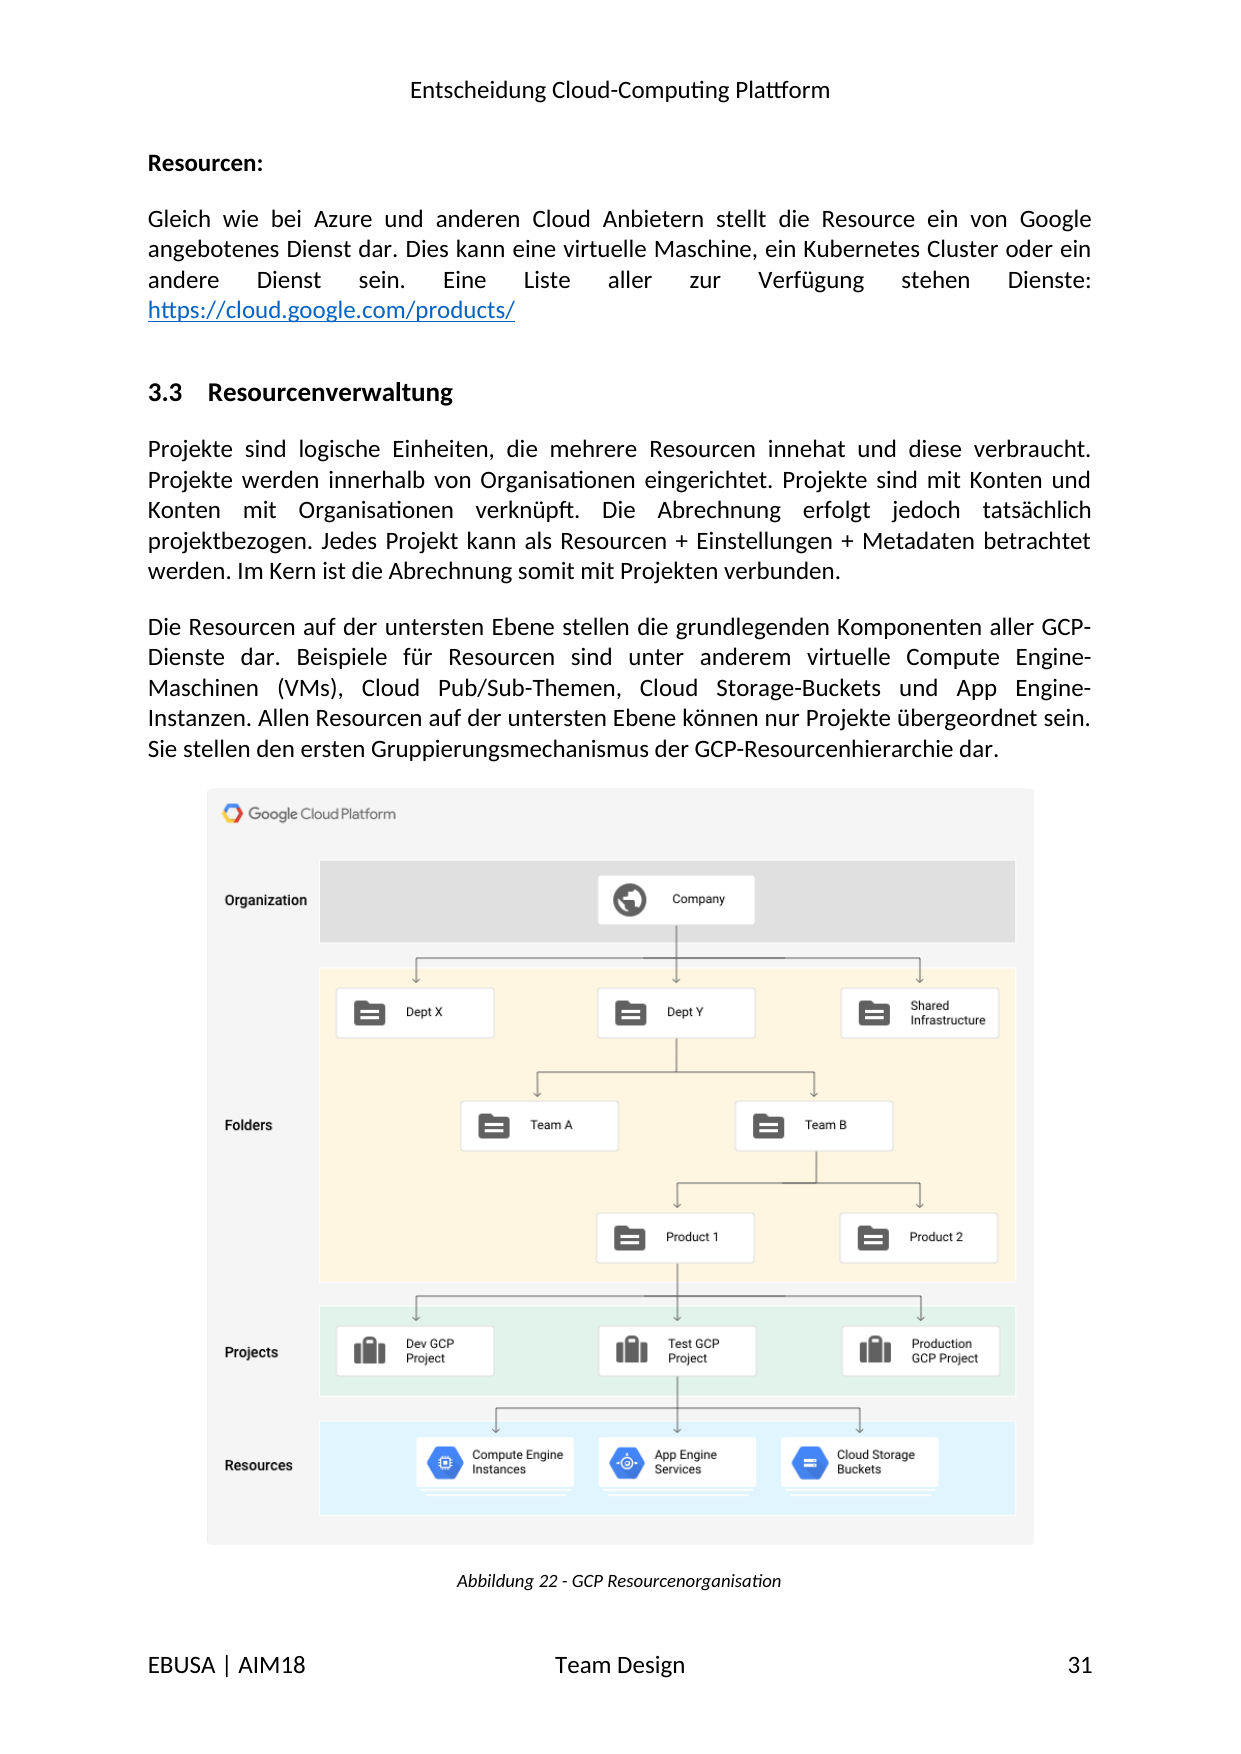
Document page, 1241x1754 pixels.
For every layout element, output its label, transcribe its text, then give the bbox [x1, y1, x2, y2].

subtitle Resourcenverwaltung [148, 375, 1093, 408]
picture [206, 788, 1035, 1545]
text Gleich wie bei Azure und anderen Cloud Anbietern stellt die Resource ein von Google angebotenes Dienst dar. Dies kann eine virtuelle Maschine, ein Kubernetes Cluster oder ein andere Dienst sein. Eine Liste aller zur Verfügung stehen Dienste: https://cloud.google.com/products/ [148, 203, 1093, 325]
text Resourcen: [148, 148, 1093, 178]
text Die Resourcen auf der untersten Ebene stellen die grundlegenden Komponenten aller GCP-Dienste dar. Beispiele für Resourcen sind unter anderem virtuelle Compute Engine-Maschinen (VMs), Cloud Pub/Sub-Themen, Cloud Storage-Buckets und App Engine-Instanzen. Allen Resourcen auf der untersten Ebene können nur Projekte übergeordnet sein. Sie stellen den ersten Gruppierungsmechanismus der GCP-Resourcenhierarchie dar. [148, 611, 1093, 763]
text Abbildung 22 - GCP Resourcenorganisation [148, 1570, 1093, 1593]
text Projekte sind logische Einheiten, die mehrere Resourcen innehat und diese verbraucht. Projekte werden innerhalb von Organisationen eingerichtet. Projekte sind mit Konten und Konten mit Organisationen verknüpft. Die Abrechnung erfolgt jedoch tatsächlich projektbezogen. Jedes Projekt kann als Resourcen + Einstellungen + Metadaten betrachtet werden. Im Kern ist die Abrechnung somit mit Projekten verbunden. [148, 433, 1093, 586]
